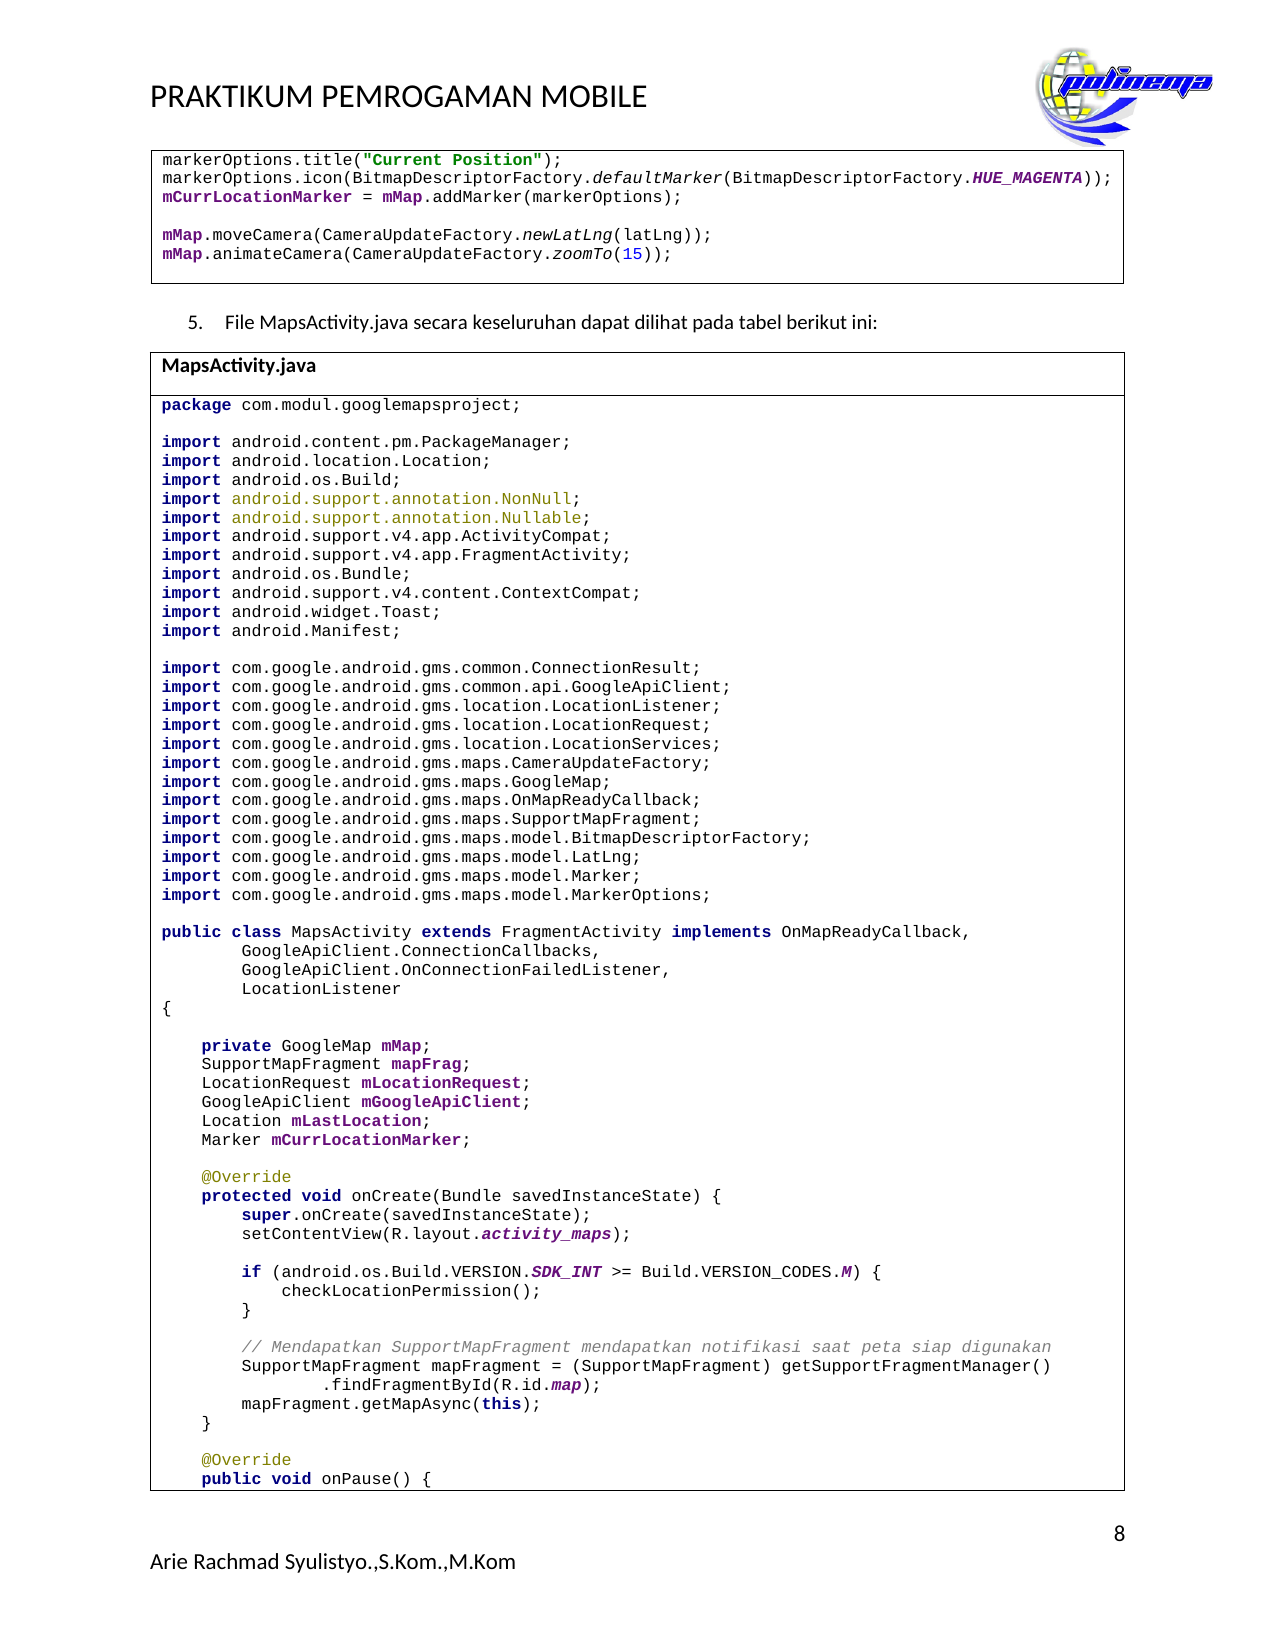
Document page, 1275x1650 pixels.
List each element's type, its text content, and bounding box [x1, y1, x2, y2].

table_header MapsActivity.java [151, 353, 1124, 395]
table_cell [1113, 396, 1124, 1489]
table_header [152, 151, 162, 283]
picture [1034, 46, 1212, 147]
list File MapsActivity.java secara keseluruhan dapat dilihat pada tabel berikut ini: [187, 309, 1125, 335]
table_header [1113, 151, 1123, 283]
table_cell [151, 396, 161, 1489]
